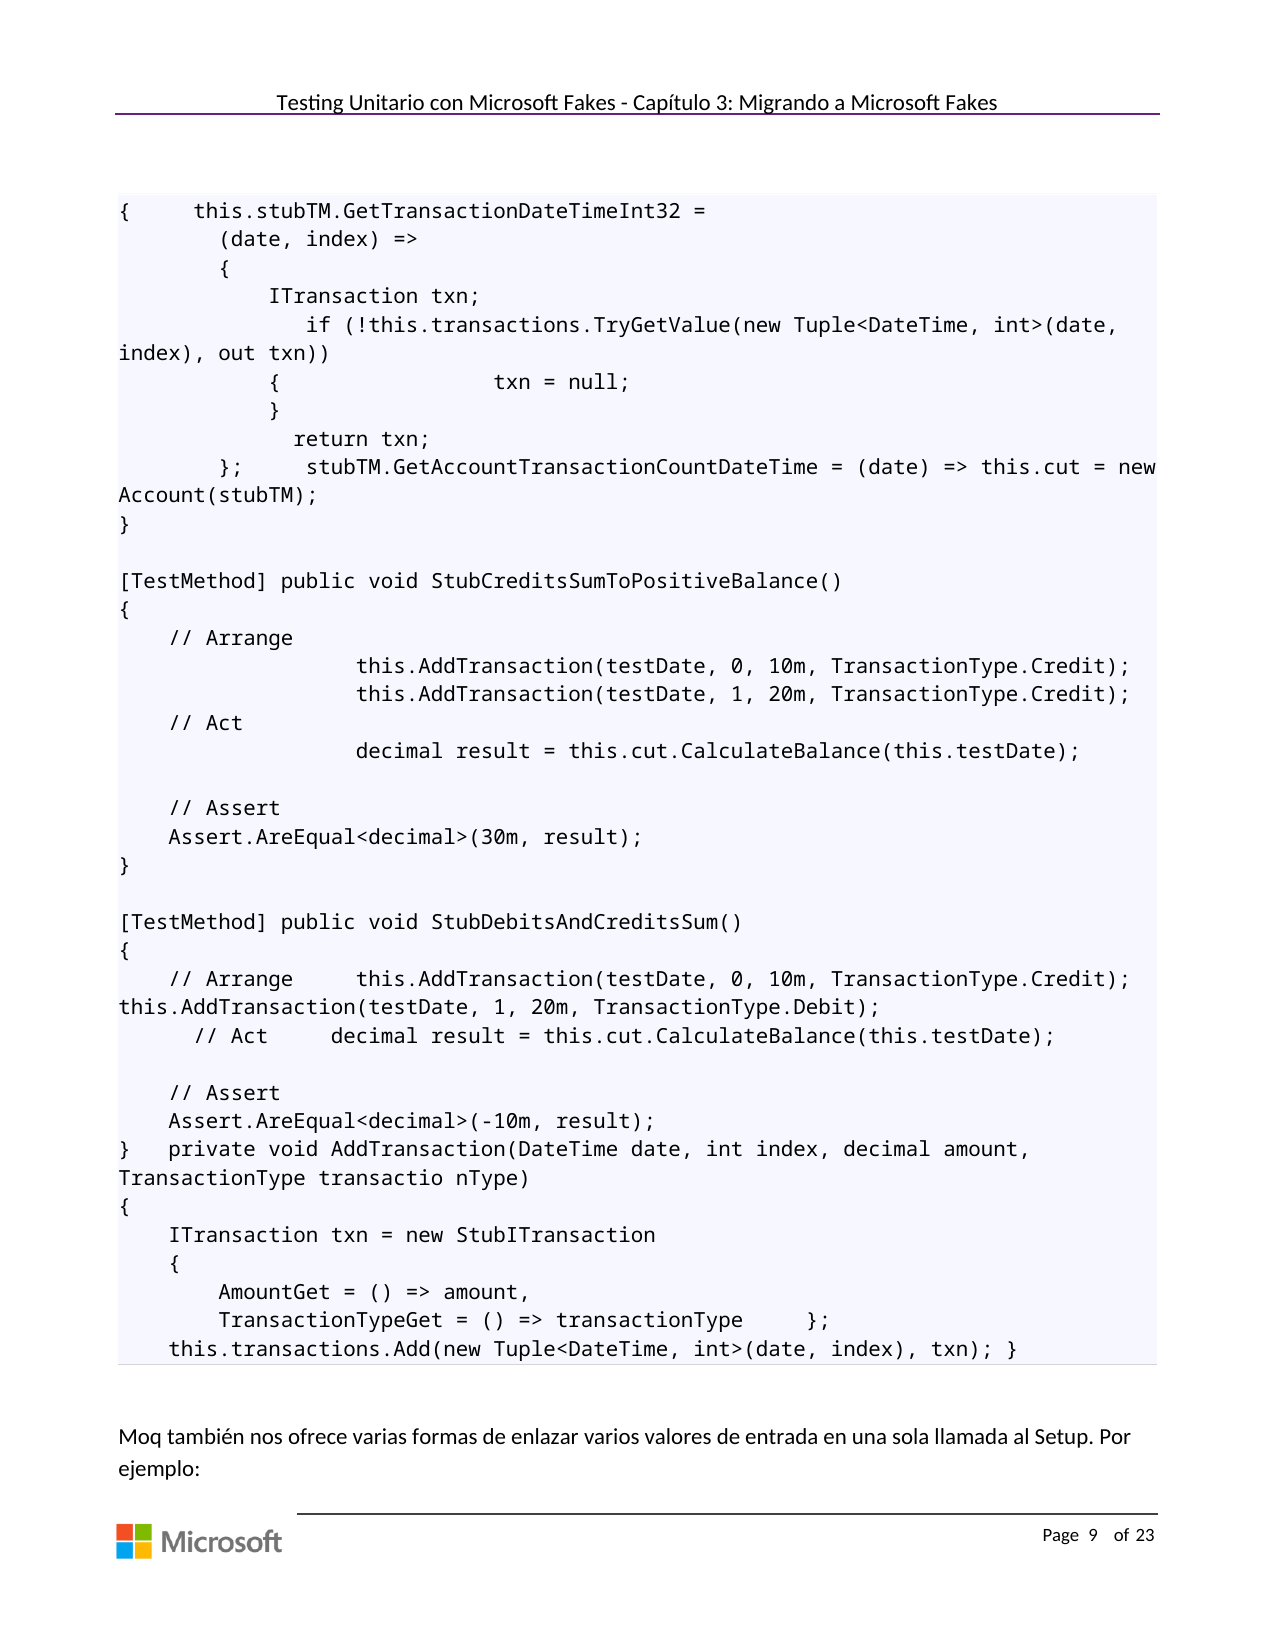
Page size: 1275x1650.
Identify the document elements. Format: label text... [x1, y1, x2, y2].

text { [118, 1191, 1157, 1220]
text Assert.AreEqual<decimal>(-10m, result); [118, 1106, 1157, 1134]
text decimal result = this.cut.CalculateBalance(this.testDate); [118, 736, 1157, 765]
text TransactionTypeGet = () => transactionType }; [118, 1305, 1157, 1331]
text this.AddTransaction(testDate, 1, 20m, TransactionType.Credit); [118, 679, 1157, 708]
text // Arrange [118, 623, 1157, 651]
text { [118, 594, 1157, 623]
text { [118, 1248, 1157, 1277]
text // Assert [118, 1078, 1157, 1106]
text } [118, 509, 1157, 537]
text } [118, 850, 1157, 879]
text this.transactions.Add(new Tuple<DateTime, int>(date, index), txn); } [118, 1331, 1157, 1364]
text { [118, 936, 1157, 964]
text if (!this.transactions.TryGetValue(new Tuple<DateTime, int>(date, index), out txn)) [118, 310, 1157, 367]
text ITransaction txn = new StubITransaction [118, 1220, 1157, 1248]
text [TestMethod] public void StubCreditsSumToPositiveBalance() [118, 566, 1157, 594]
text return txn; [118, 424, 1157, 452]
text Moq también nos ofrece varias formas de enlazar varios valores de entrada en una sola llamada al Setup. Por ejemplo: [118, 1422, 1157, 1482]
text // Assert [118, 793, 1157, 822]
text this.AddTransaction(testDate, 0, 10m, TransactionType.Credit); [118, 651, 1157, 679]
text { txn = null; [118, 367, 1157, 395]
text } private void AddTransaction(DateTime date, int index, decimal amount, TransactionType transactio nType) [118, 1134, 1157, 1191]
text // Arrange this.AddTransaction(testDate, 0, 10m, TransactionType.Credit); this.AddTransaction(testDate, 1, 20m, TransactionType.Debit); [118, 964, 1157, 1021]
text { [118, 253, 1157, 281]
text // Act decimal result = this.cut.CalculateBalance(this.testDate); [118, 1021, 1157, 1049]
picture [93, 1503, 304, 1579]
text // Act [118, 708, 1157, 736]
text }; stubTM.GetAccountTransactionCountDateTime = (date) => this.cut = new Account(stubTM); [118, 452, 1157, 509]
text [TestMethod] public void StubDebitsAndCreditsSum() [118, 907, 1157, 936]
text ITransaction txn; [118, 281, 1157, 310]
text Assert.AreEqual<decimal>(30m, result); [118, 822, 1157, 850]
text AmountGet = () => amount, [118, 1277, 1157, 1305]
text } [118, 395, 1157, 424]
text { this.stubTM.GetTransactionDateTimeInt32 = [118, 195, 1157, 224]
text (date, index) => [118, 224, 1157, 253]
